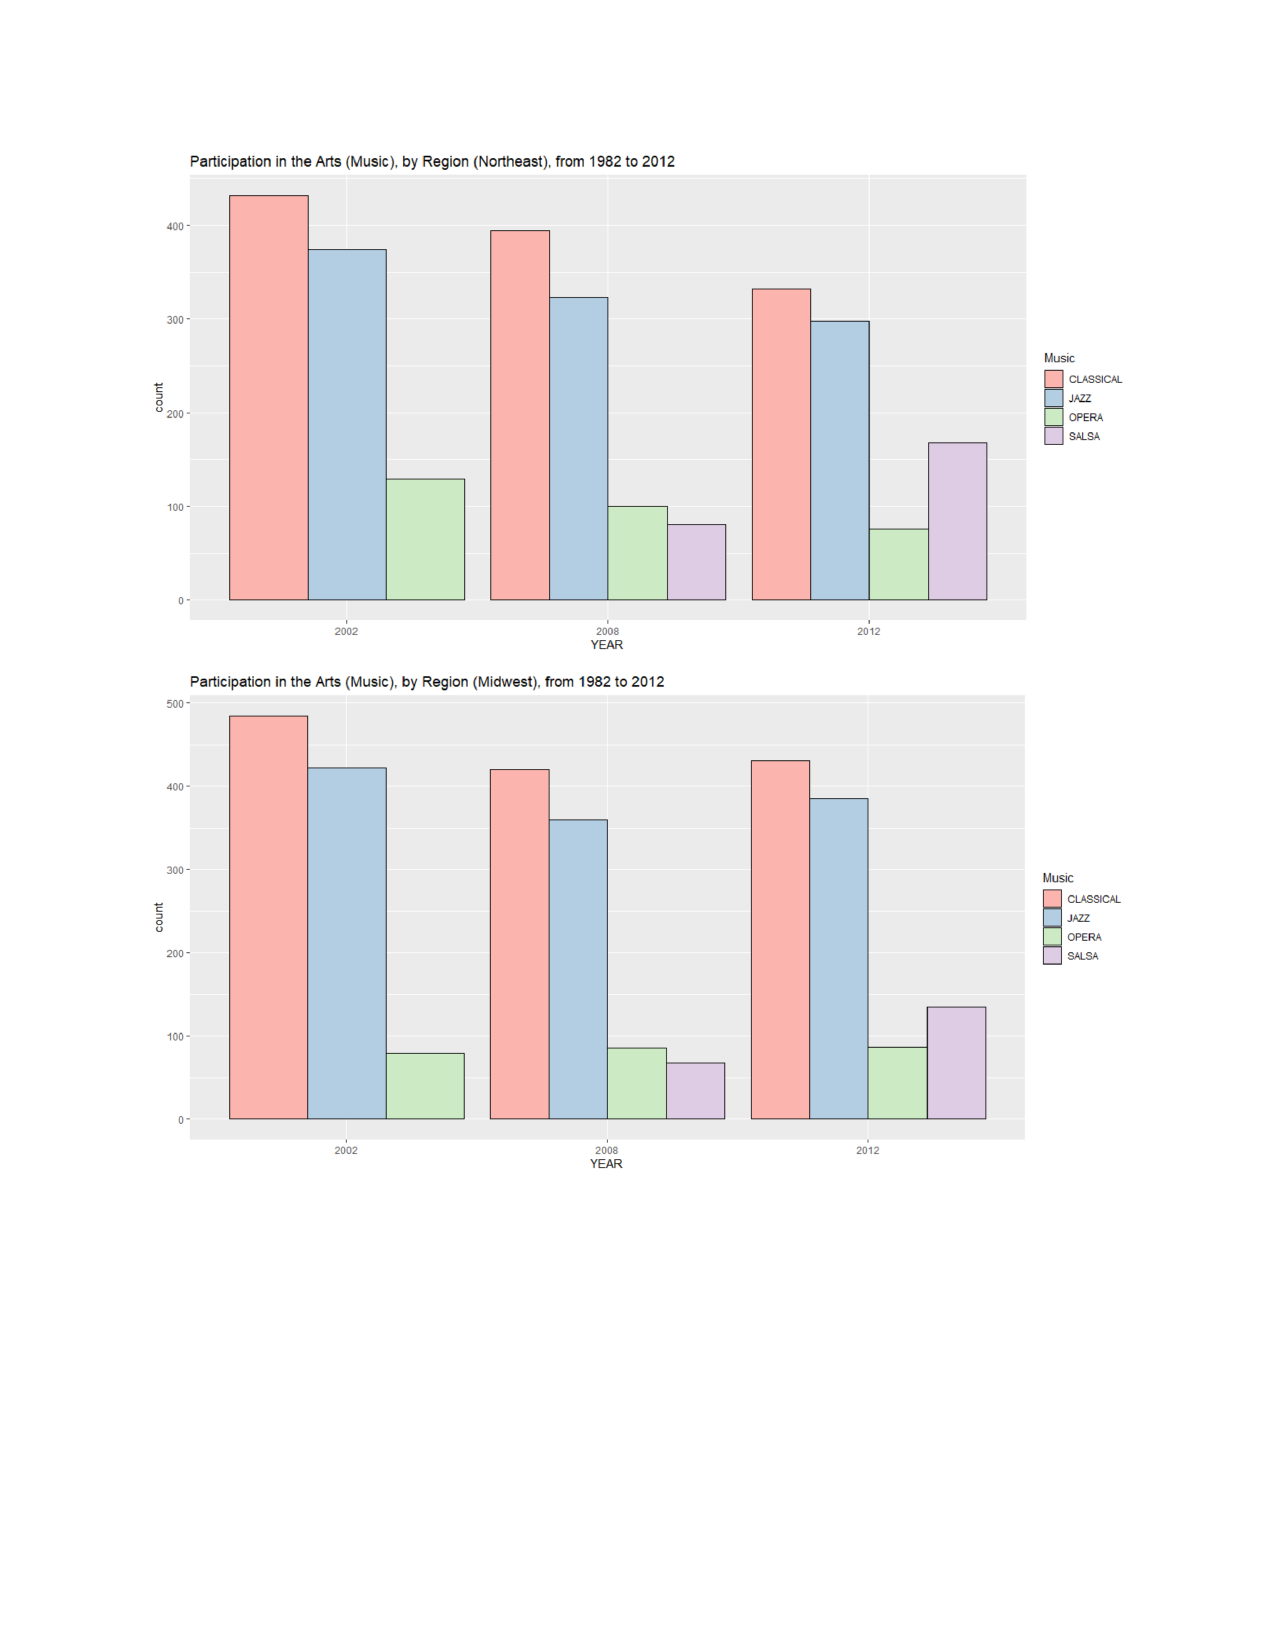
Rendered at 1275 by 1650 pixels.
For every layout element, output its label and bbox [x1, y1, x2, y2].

picture [150, 672, 1125, 1172]
picture [150, 150, 1125, 654]
